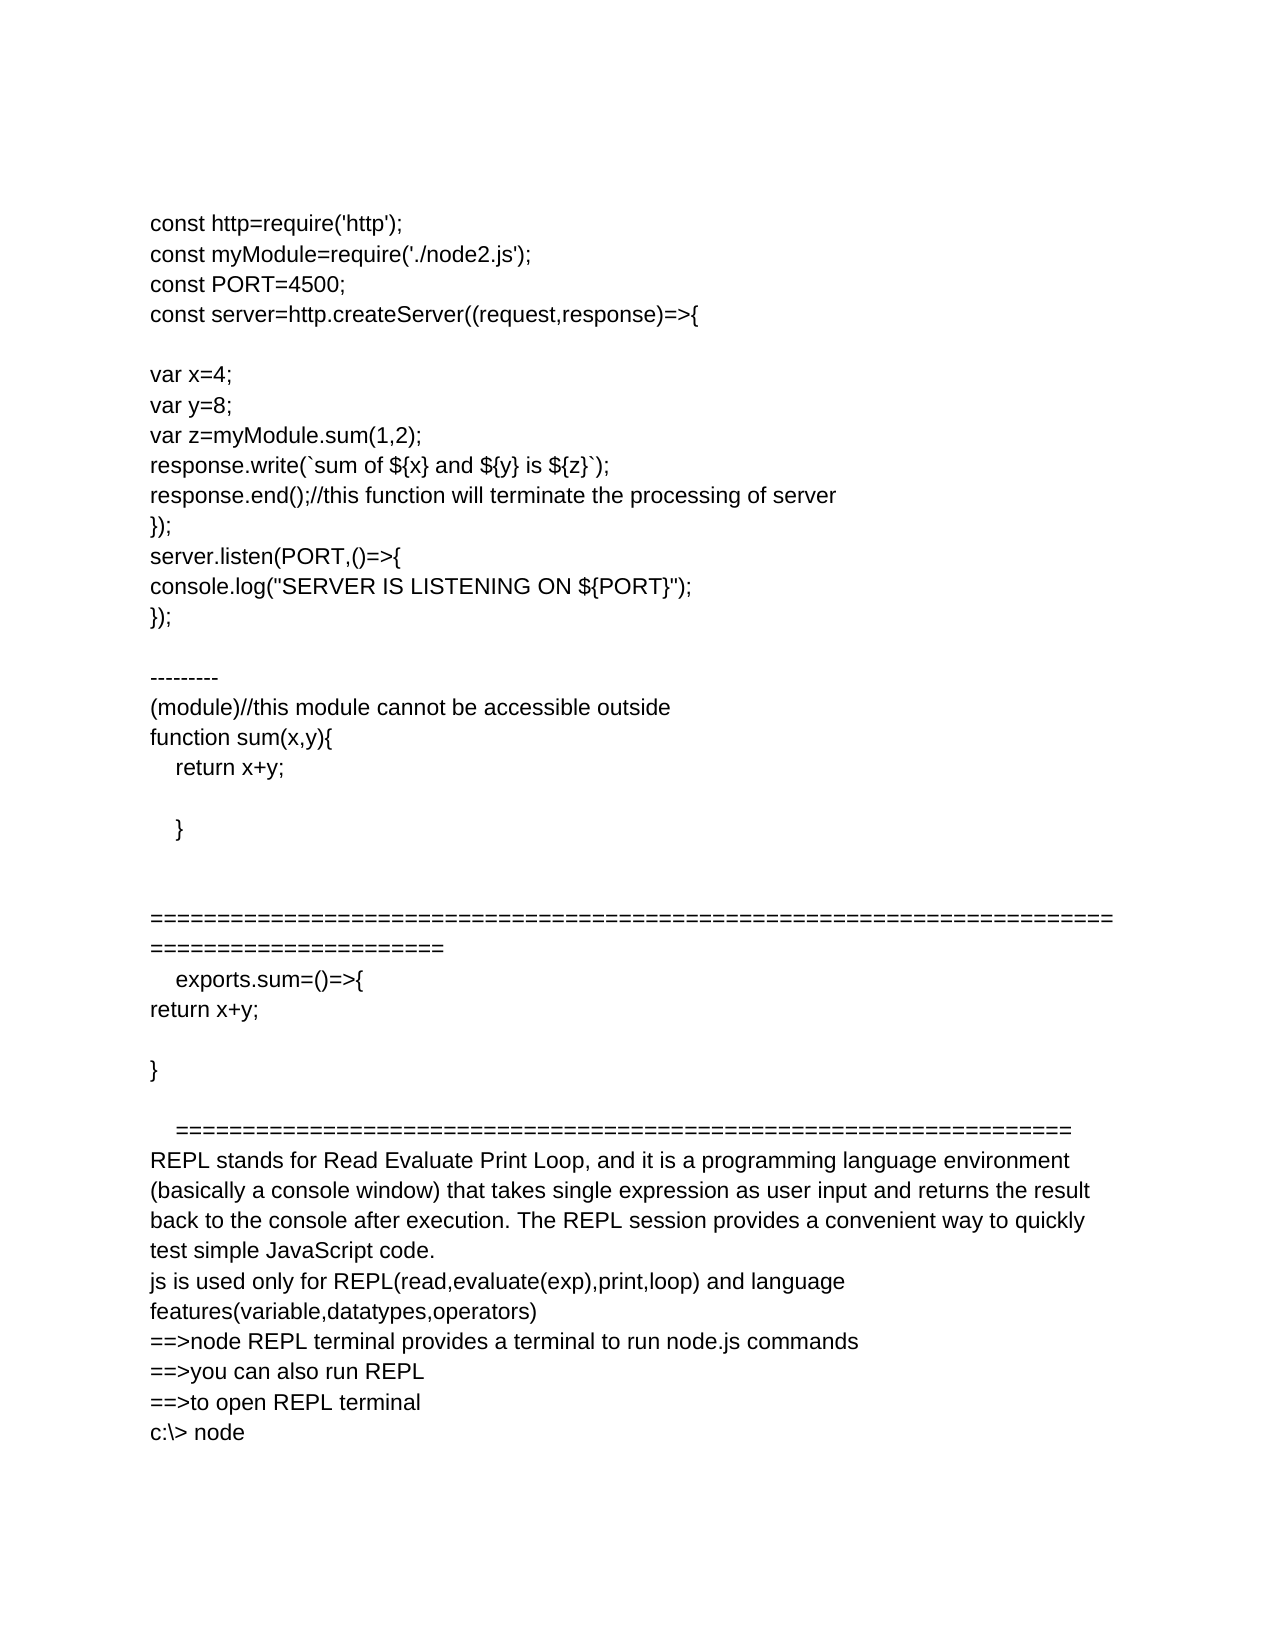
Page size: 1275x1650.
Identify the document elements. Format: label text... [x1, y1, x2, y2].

text exports.sum=()=>{ [150, 966, 1125, 992]
text function sum(x,y){ [150, 724, 1125, 750]
text response.end();//this function will terminate the processing of server [150, 482, 1125, 509]
text }); [150, 603, 1125, 629]
text } [150, 1056, 1125, 1083]
text ============================================================================================== [150, 875, 1125, 962]
text const server=http.createServer((request,response)=>{ [150, 301, 1125, 327]
text (module)//this module cannot be accessible outside [150, 694, 1125, 720]
text const http=require('http'); [150, 210, 1125, 237]
text var x=4; [150, 361, 1125, 388]
text ==>node REPL terminal provides a terminal to run node.js commands [150, 1328, 1125, 1354]
text response.write(`sum of ${x} and ${y} is ${z}`); [150, 452, 1125, 478]
text js is used only for REPL(read,evaluate(exp),print,loop) and language features(variable,datatypes,operators) [150, 1268, 1125, 1324]
text server.listen(PORT,()=>{ [150, 543, 1125, 569]
text =================================================================== [150, 1117, 1125, 1143]
text const PORT=4500; [150, 271, 1125, 297]
text --------- [150, 663, 1125, 690]
text const myModule=require('./node2.js'); [150, 241, 1125, 267]
text var y=8; [150, 392, 1125, 418]
text return x+y; [150, 996, 1125, 1022]
text ==>to open REPL terminal [150, 1388, 1125, 1415]
text return x+y; [150, 754, 1125, 781]
text } [150, 814, 1125, 841]
text var z=myModule.sum(1,2); [150, 422, 1125, 448]
text }); [150, 512, 1125, 539]
text ==>you can also run REPL [150, 1358, 1125, 1385]
text console.log("SERVER IS LISTENING ON ${PORT}"); [150, 573, 1125, 599]
text c:\> node [150, 1419, 1125, 1445]
text REPL stands for Read Evaluate Print Loop, and it is a programming language environment (basically a console window) that takes single expression as user input and returns the result back to the console after execution. The REPL session provides a convenient way to quickly test simple JavaScript code. [150, 1147, 1125, 1264]
